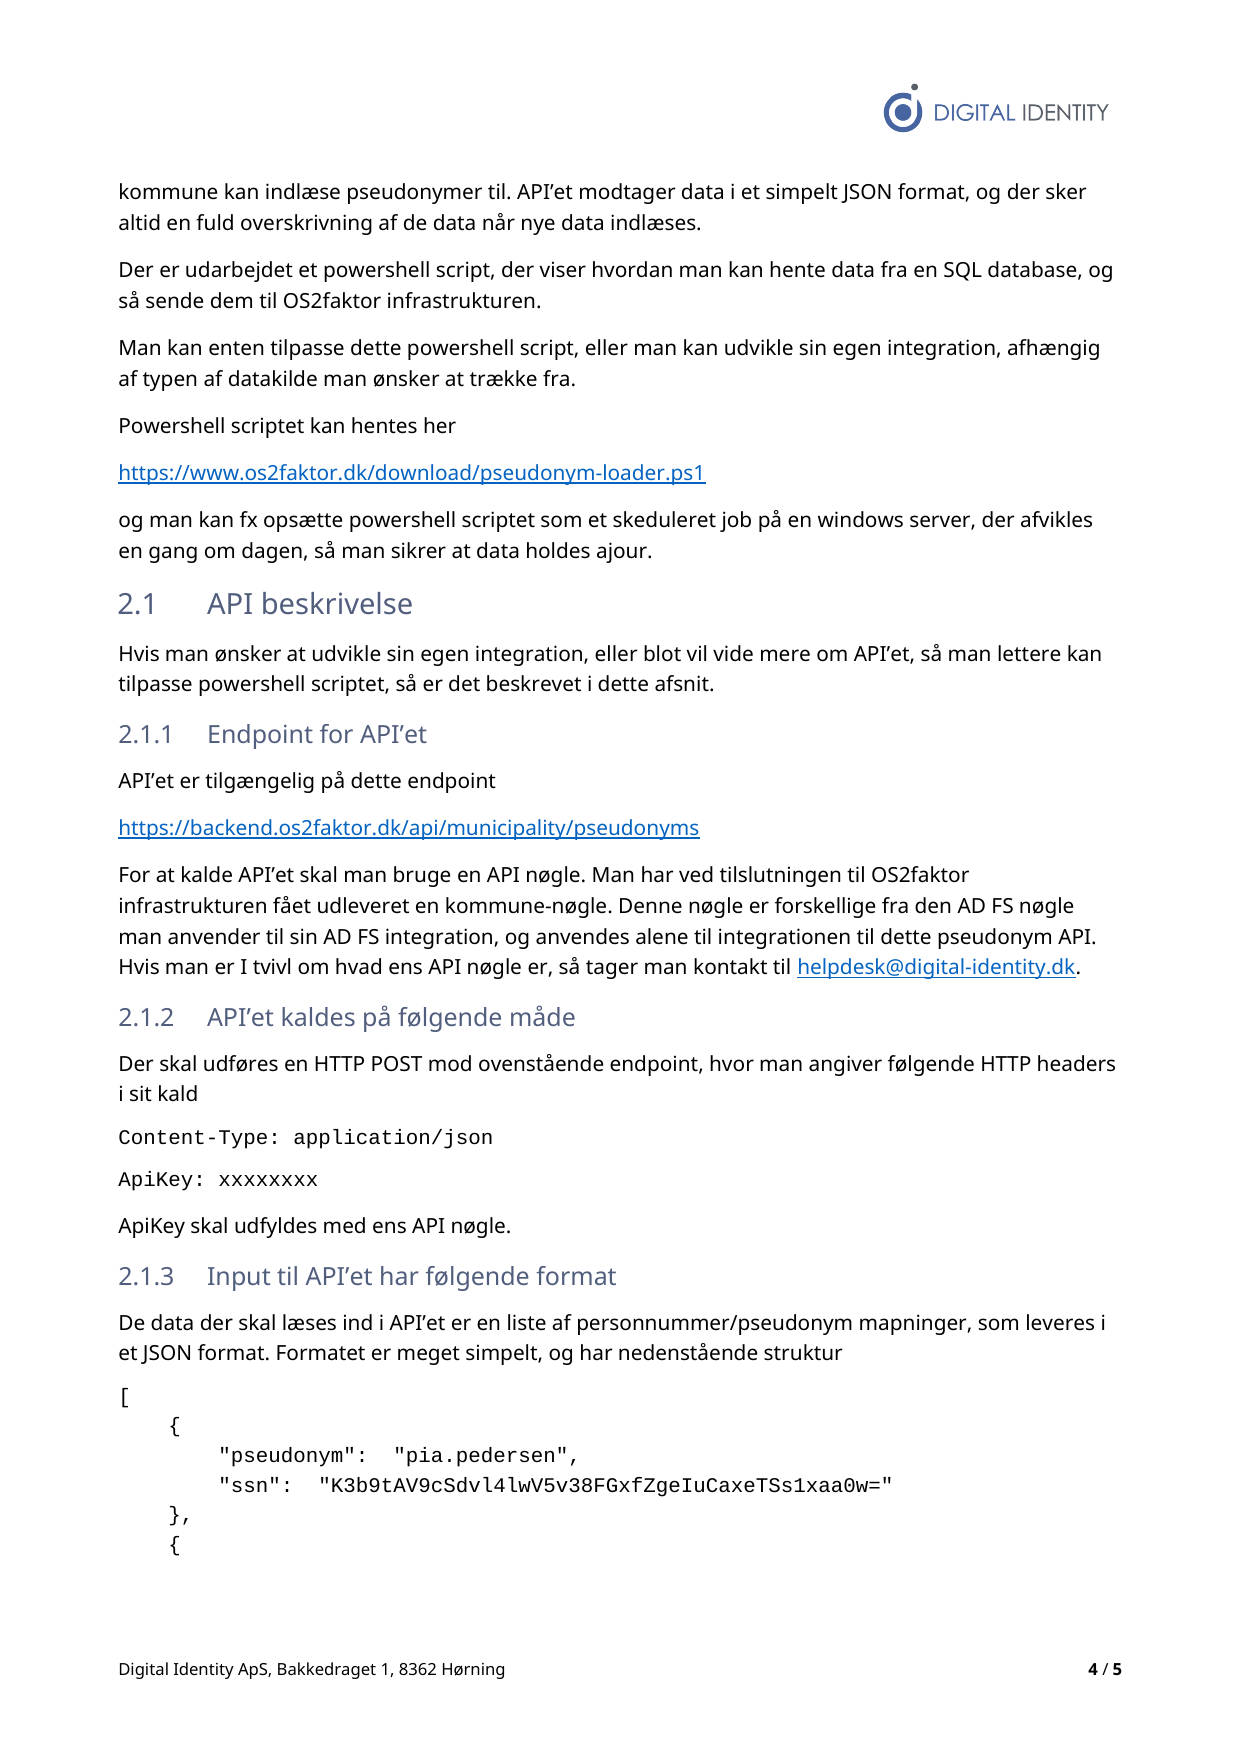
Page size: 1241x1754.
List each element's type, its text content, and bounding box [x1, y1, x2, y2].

text https://www.os2faktor.dk/download/pseudonym-loader.ps1 [118, 458, 1122, 487]
text Powershell scriptet kan hentes her [118, 411, 1122, 439]
text { [118, 1534, 1122, 1558]
text Der er udarbejdet et powershell script, der viser hvordan man kan hente data fra en SQL database, og så sende dem til OS2faktor infrastrukturen. [118, 255, 1122, 314]
text [ [118, 1386, 1122, 1409]
text Man kan enten tilpasse dette powershell script, eller man kan udvikle sin egen integration, afhængig af typen af datakilde man ønsker at trække fra. [118, 333, 1122, 392]
text og man kan fx opsætte powershell scriptet som et skeduleret job på en windows server, der afvikles en gang om dagen, så man sikrer at data holdes ajour. [118, 506, 1122, 564]
text "ssn": "K3b9tAV9cSdvl4lwV5v38FGxfZgeIuCaxeTSs1xaa0w=" [118, 1475, 1122, 1498]
text De data der skal læses ind i API’et er en liste af personnummer/pseudonym mapninger, som leveres i et JSON format. Formatet er meget simpelt, og har nedenstående struktur [118, 1308, 1122, 1367]
picture [864, 73, 1123, 145]
subtitle API’et kaldes på følgende måde [118, 1000, 1122, 1034]
text ApiKey: xxxxxxxx [118, 1169, 1122, 1193]
text { [118, 1415, 1122, 1439]
subtitle Endpoint for API’et [118, 717, 1122, 751]
text }, [118, 1504, 1122, 1528]
subtitle API beskrivelse [117, 583, 1122, 623]
text For at kalde API’et skal man bruge en API nøgle. Man har ved tilslutningen til OS2faktor infrastrukturen fået udleveret en kommune-nøgle. Denne nøgle er forskellige fra den AD FS nøgle man anvender til sin AD FS integration, og anvendes alene til integrationen til dette pseudonym API. Hvis man er I tvivl om hvad ens API nøgle er, så tager man kontakt til helpdesk@digital-identity.dk. [118, 861, 1122, 981]
text Hvis man ønsker at udvikle sin egen integration, eller blot vil vide mere om API’et, så man lettere kan tilpasse powershell scriptet, så er det beskrevet i dette afsnit. [118, 639, 1122, 698]
text ApiKey skal udfyldes med ens API nøgle. [118, 1211, 1122, 1240]
text Der skal udføres en HTTP POST mod ovenstående endpoint, hvor man angiver følgende HTTP headers i sit kald [118, 1049, 1122, 1108]
text API’et er tilgængelig på dette endpoint [118, 766, 1122, 794]
text https://backend.os2faktor.dk/api/municipality/pseudonyms [118, 813, 1122, 842]
text Content-Type: application/json [118, 1127, 1122, 1151]
text "pseudonym": "pia.pedersen", [118, 1445, 1122, 1469]
subtitle Input til API’et har følgende format [118, 1258, 1122, 1293]
